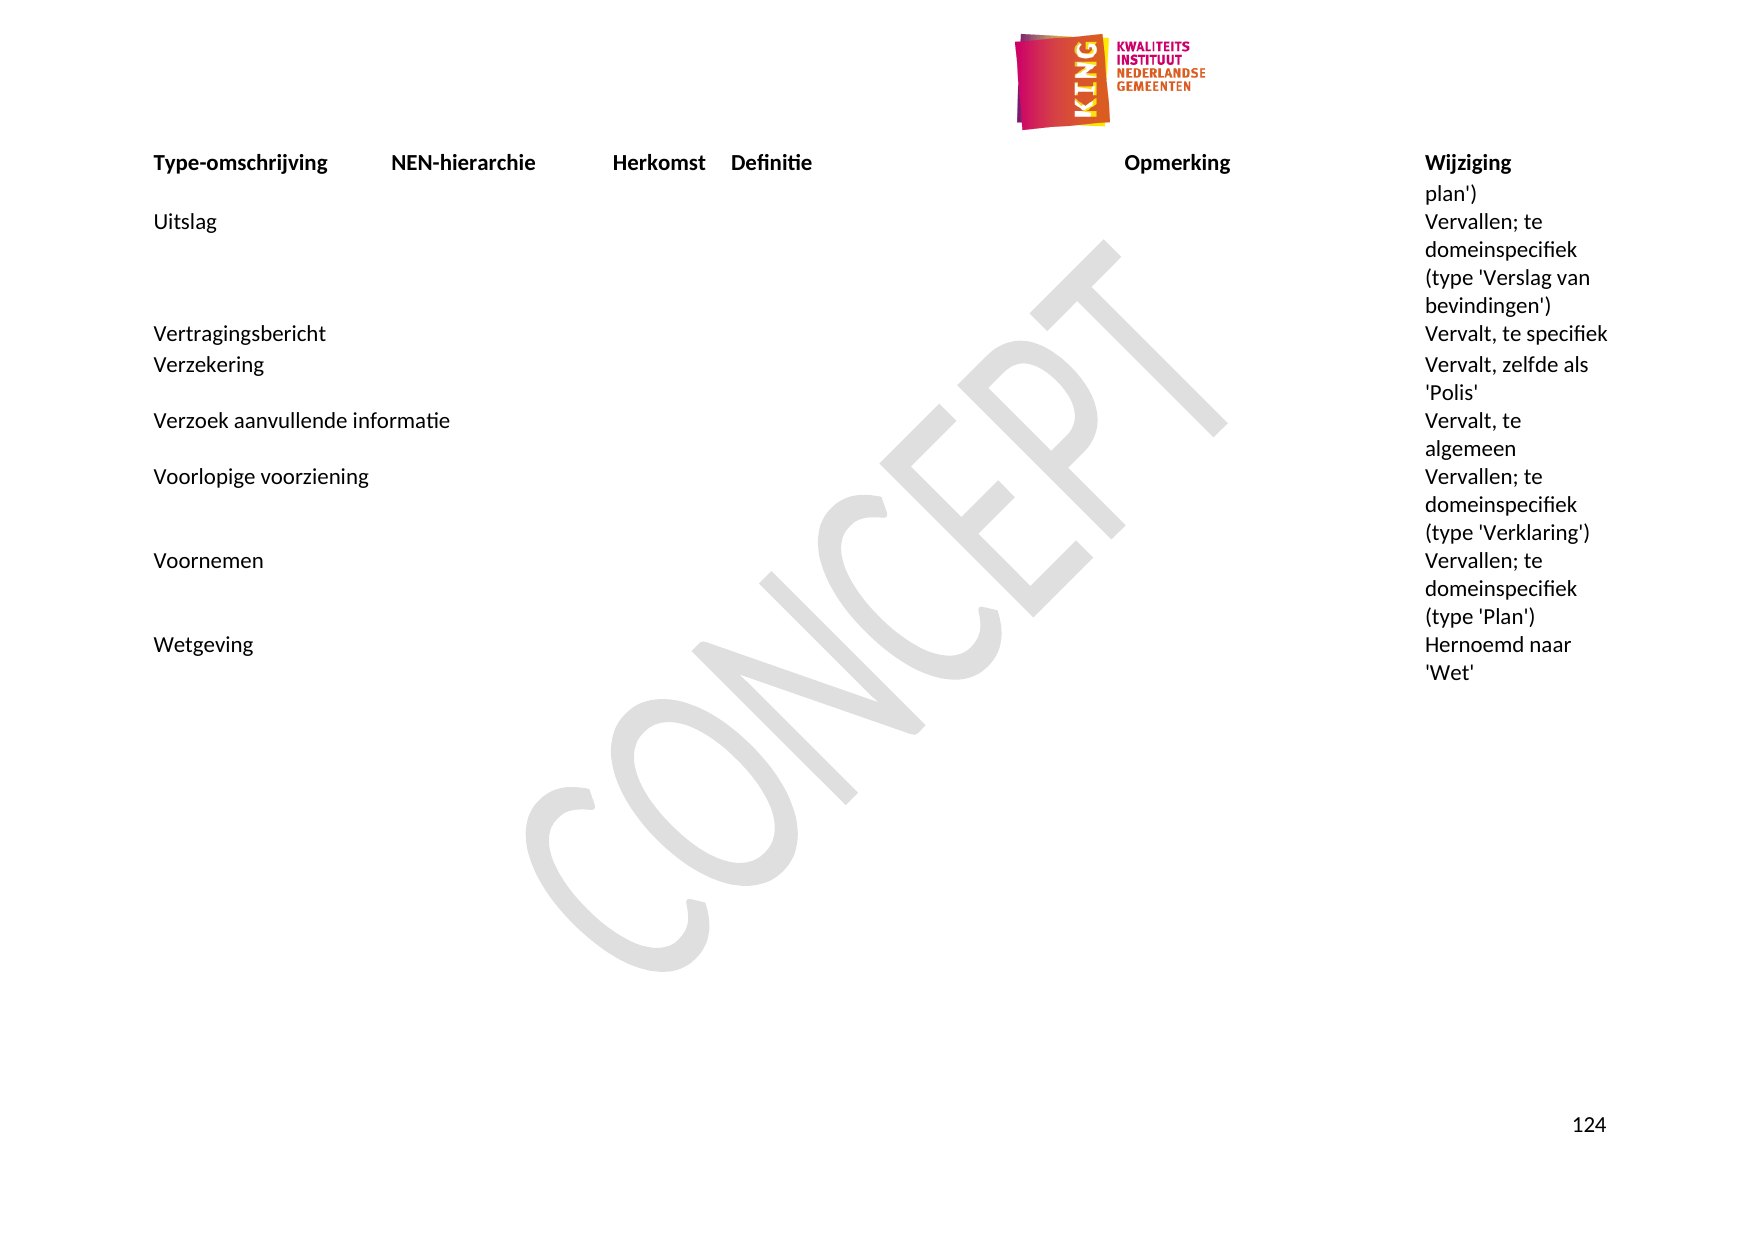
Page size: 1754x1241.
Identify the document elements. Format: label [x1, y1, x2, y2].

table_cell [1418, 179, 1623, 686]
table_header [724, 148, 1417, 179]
picture [1014, 33, 1206, 131]
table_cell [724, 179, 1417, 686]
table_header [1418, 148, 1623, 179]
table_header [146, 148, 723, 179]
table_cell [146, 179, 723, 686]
